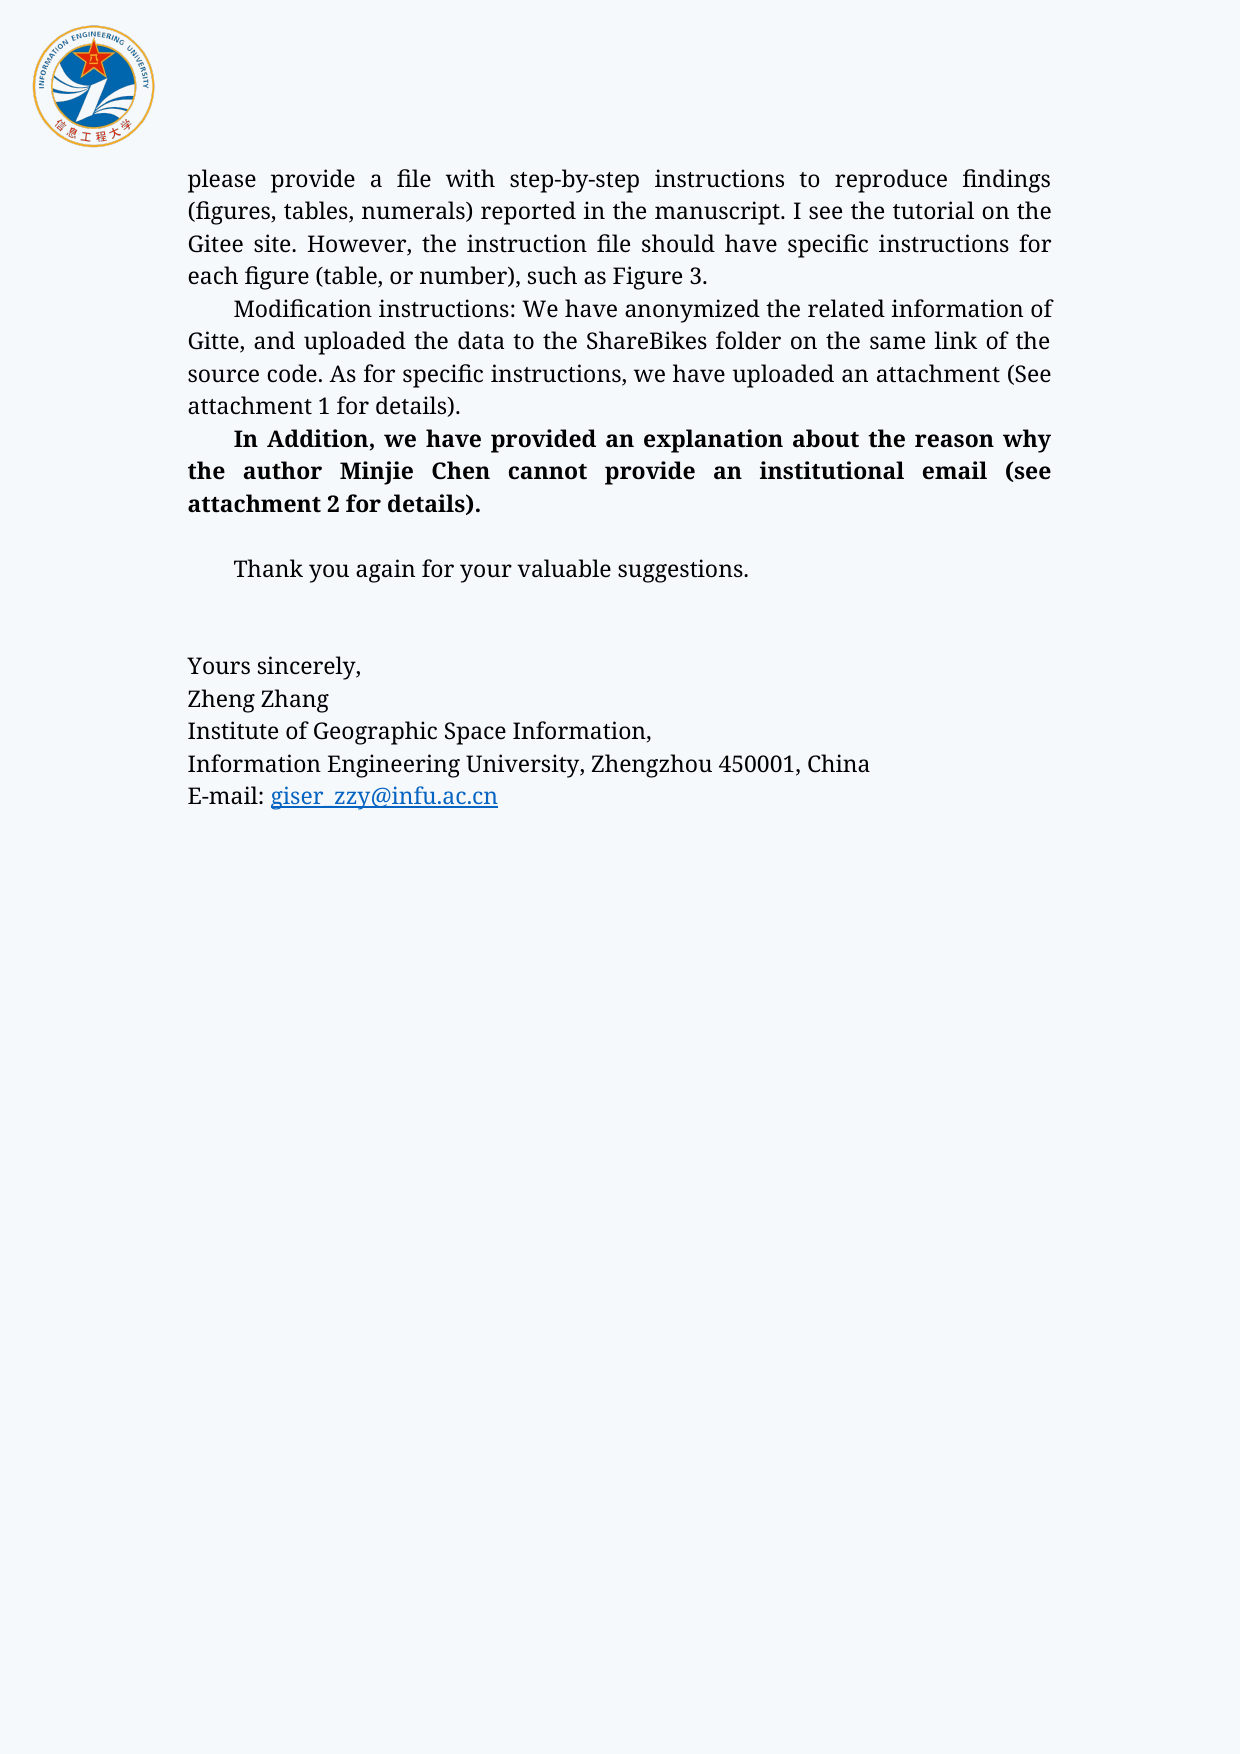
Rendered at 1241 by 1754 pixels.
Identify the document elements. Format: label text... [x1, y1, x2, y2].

text E-mail: giser_zzy@infu.ac.cn [187, 779, 1053, 812]
text Thank you again for your valuable suggestions. [187, 552, 1053, 584]
text Modification instructions: We have anonymized the related information of Gitte, and uploaded the data to the ShareBikes folder on the same link of the source code. As for specific instructions, we have uploaded an attachment (See attachment 1 for details). [187, 292, 1053, 422]
picture [30, 23, 157, 150]
text In Addition, we have provided an explanation about the reason why the author Minjie Chen cannot provide an institutional email (see attachment 2 for details). [187, 422, 1053, 519]
text Institute of Geographic Space Information, [187, 714, 1053, 747]
text Zheng Zhang [187, 682, 1053, 714]
text Information Engineering University, Zhengzhou 450001, China [187, 747, 1053, 779]
text Yours sincerely, [187, 649, 1053, 682]
